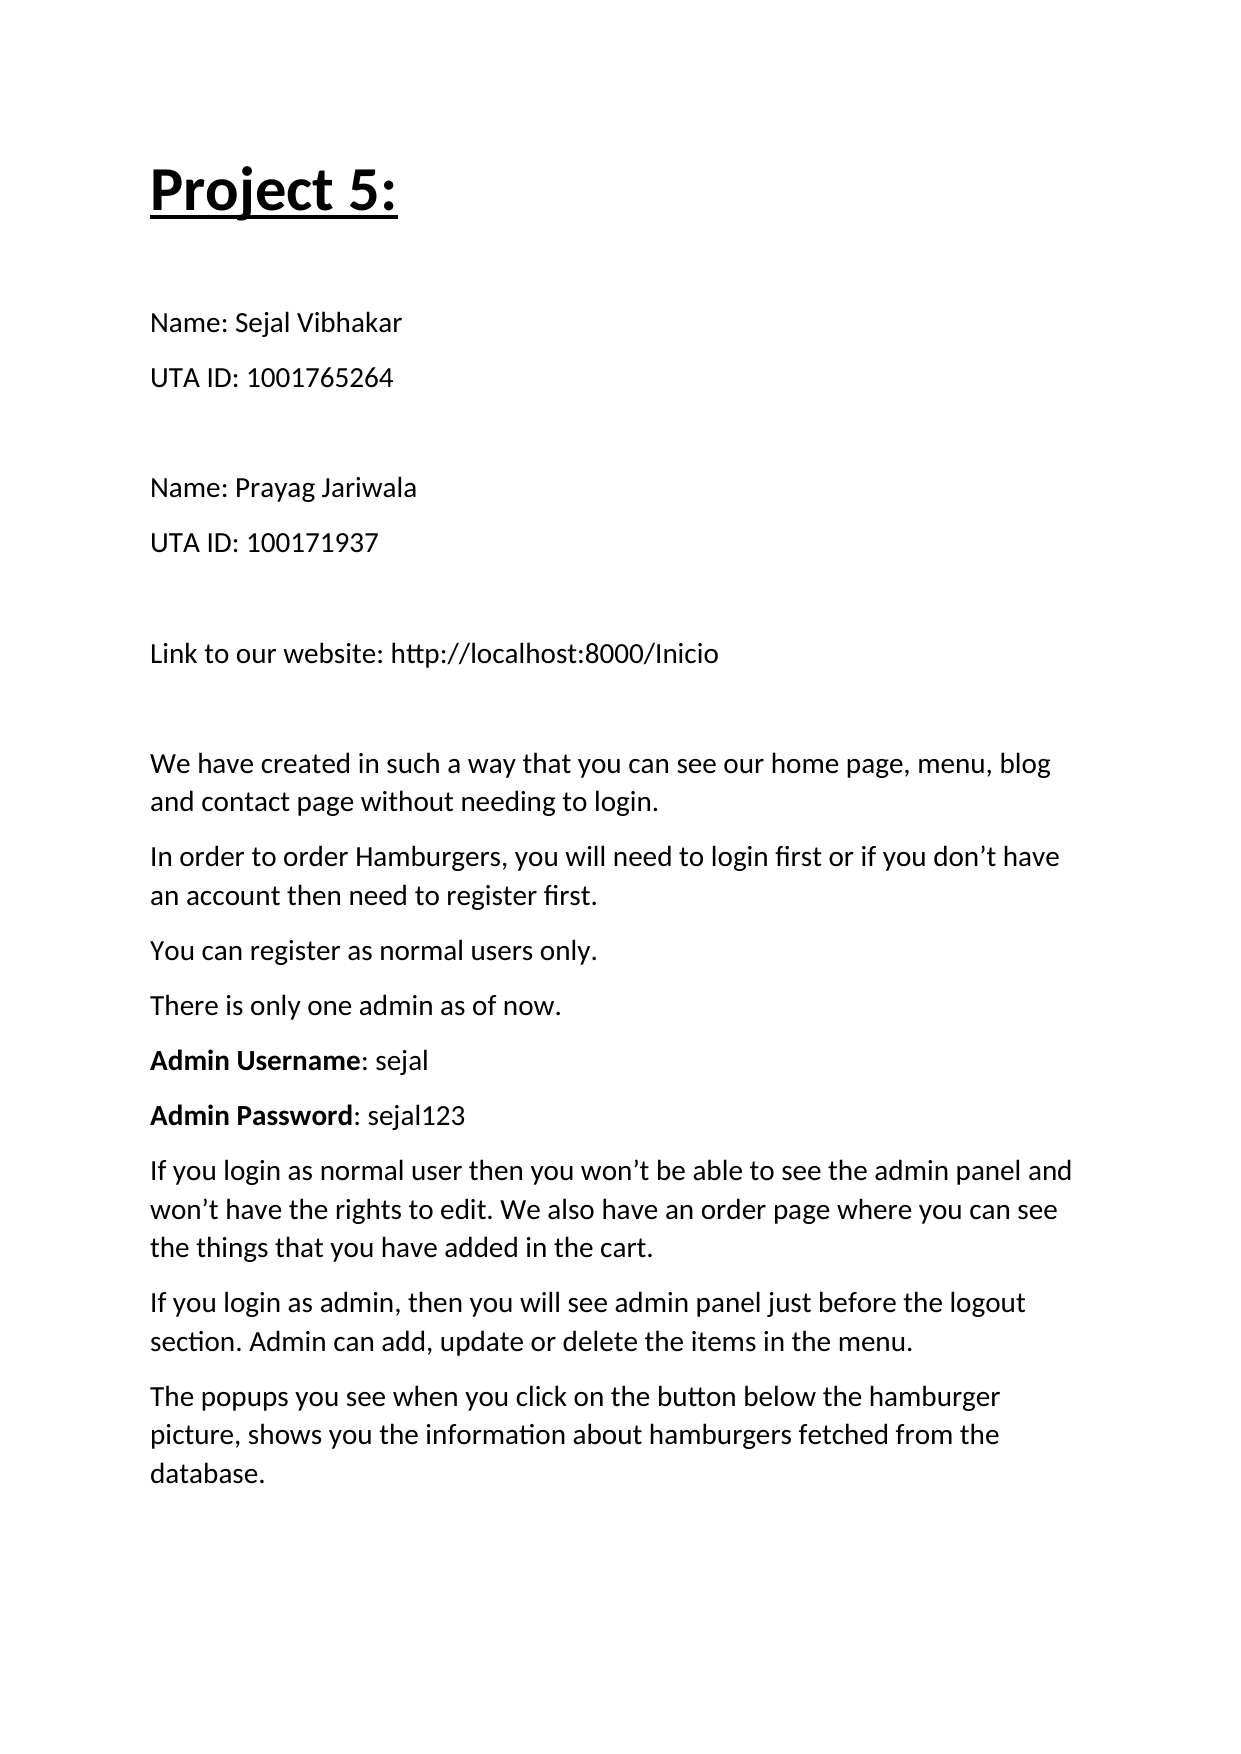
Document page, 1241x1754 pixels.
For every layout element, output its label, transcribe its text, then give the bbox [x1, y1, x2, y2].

text The popups you see when you click on the button below the hamburger picture, shows you the information about hamburgers fetched from the database. [150, 1378, 1090, 1491]
text Admin Password: sejal123 [150, 1097, 1090, 1133]
text We have created in such a way that you can see our home page, menu, blog and contact page without needing to login. [150, 745, 1090, 819]
text UTA ID: 100171937 [150, 524, 1090, 560]
text If you login as normal user then you won’t be able to see the admin panel and won’t have the rights to edit. We also have an order page where you can see the things that you have added in the cart. [150, 1152, 1090, 1265]
text Admin Username: sejal [150, 1042, 1090, 1078]
text Name: Sejal Vibhakar [150, 304, 1090, 340]
text Name: Prayag Jariwala [150, 469, 1090, 505]
text There is only one admin as of now. [150, 987, 1090, 1023]
text Project 5: [150, 150, 1090, 226]
text Link to our website: http://localhost:8000/Inicio [150, 635, 1090, 670]
text In order to order Hamburgers, you will need to login first or if you don’t have an account then need to register first. [150, 838, 1090, 913]
text UTA ID: 1001765264 [150, 359, 1090, 395]
text If you login as admin, then you will see admin panel just before the logout section. Admin can add, update or delete the items in the menu. [150, 1284, 1090, 1358]
text You can register as normal users only. [150, 932, 1090, 968]
